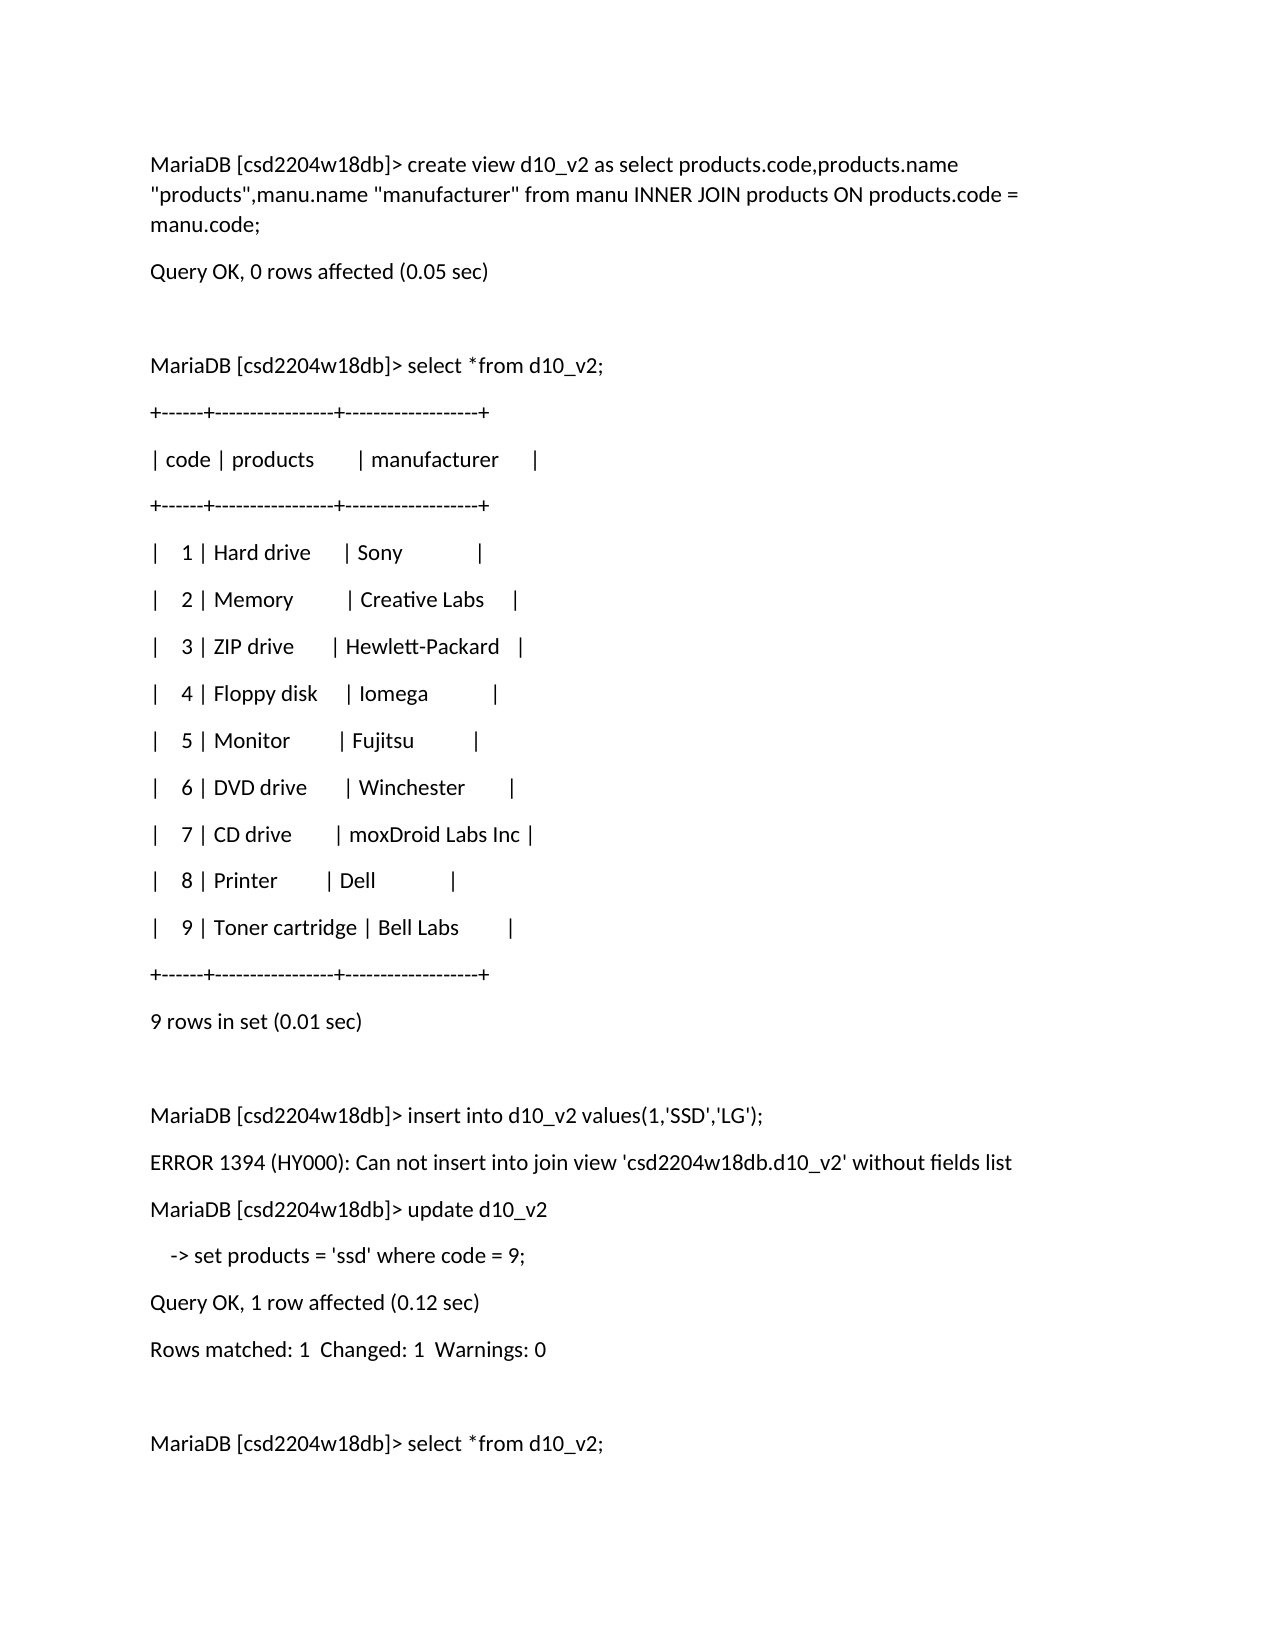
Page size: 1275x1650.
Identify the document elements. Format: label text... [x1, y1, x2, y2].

text | 1 | Hard drive | Sony | [150, 538, 1125, 567]
text | 8 | Printer | Dell | [150, 867, 1125, 895]
text | 9 | Toner cartridge | Bell Labs | [150, 913, 1125, 942]
text Rows matched: 1 Changed: 1 Warnings: 0 [150, 1335, 1125, 1363]
text | 4 | Floppy disk | Iomega | [150, 679, 1125, 707]
text +------+-----------------+-------------------+ [150, 960, 1125, 988]
text ERROR 1394 (HY000): Can not insert into join view 'csd2204w18db.d10_v2' without fields list [150, 1148, 1125, 1176]
text | 6 | DVD drive | Winchester | [150, 773, 1125, 801]
text MariaDB [csd2204w18db]> update d10_v2 [150, 1195, 1125, 1223]
text 9 rows in set (0.01 sec) [150, 1007, 1125, 1035]
text MariaDB [csd2204w18db]> insert into d10_v2 values(1,'SSD','LG'); [150, 1101, 1125, 1129]
text Query OK, 1 row affected (0.12 sec) [150, 1288, 1125, 1317]
text MariaDB [csd2204w18db]> select *from d10_v2; [150, 1429, 1125, 1457]
text | 2 | Memory | Creative Labs | [150, 585, 1125, 613]
text MariaDB [csd2204w18db]> select *from d10_v2; [150, 351, 1125, 379]
text | 5 | Monitor | Fujitsu | [150, 726, 1125, 754]
text | code | products | manufacturer | [150, 445, 1125, 473]
text +------+-----------------+-------------------+ [150, 492, 1125, 520]
text | 7 | CD drive | moxDroid Labs Inc | [150, 820, 1125, 848]
text Query OK, 0 rows affected (0.05 sec) [150, 257, 1125, 285]
text +------+-----------------+-------------------+ [150, 398, 1125, 426]
text | 3 | ZIP drive | Hewlett-Packard | [150, 632, 1125, 660]
text -> set products = 'ssd' where code = 9; [150, 1242, 1125, 1270]
text MariaDB [csd2204w18db]> create view d10_v2 as select products.code,products.name "products",manu.name "manufacturer" from manu INNER JOIN products ON products.code = manu.code; [150, 150, 1125, 238]
